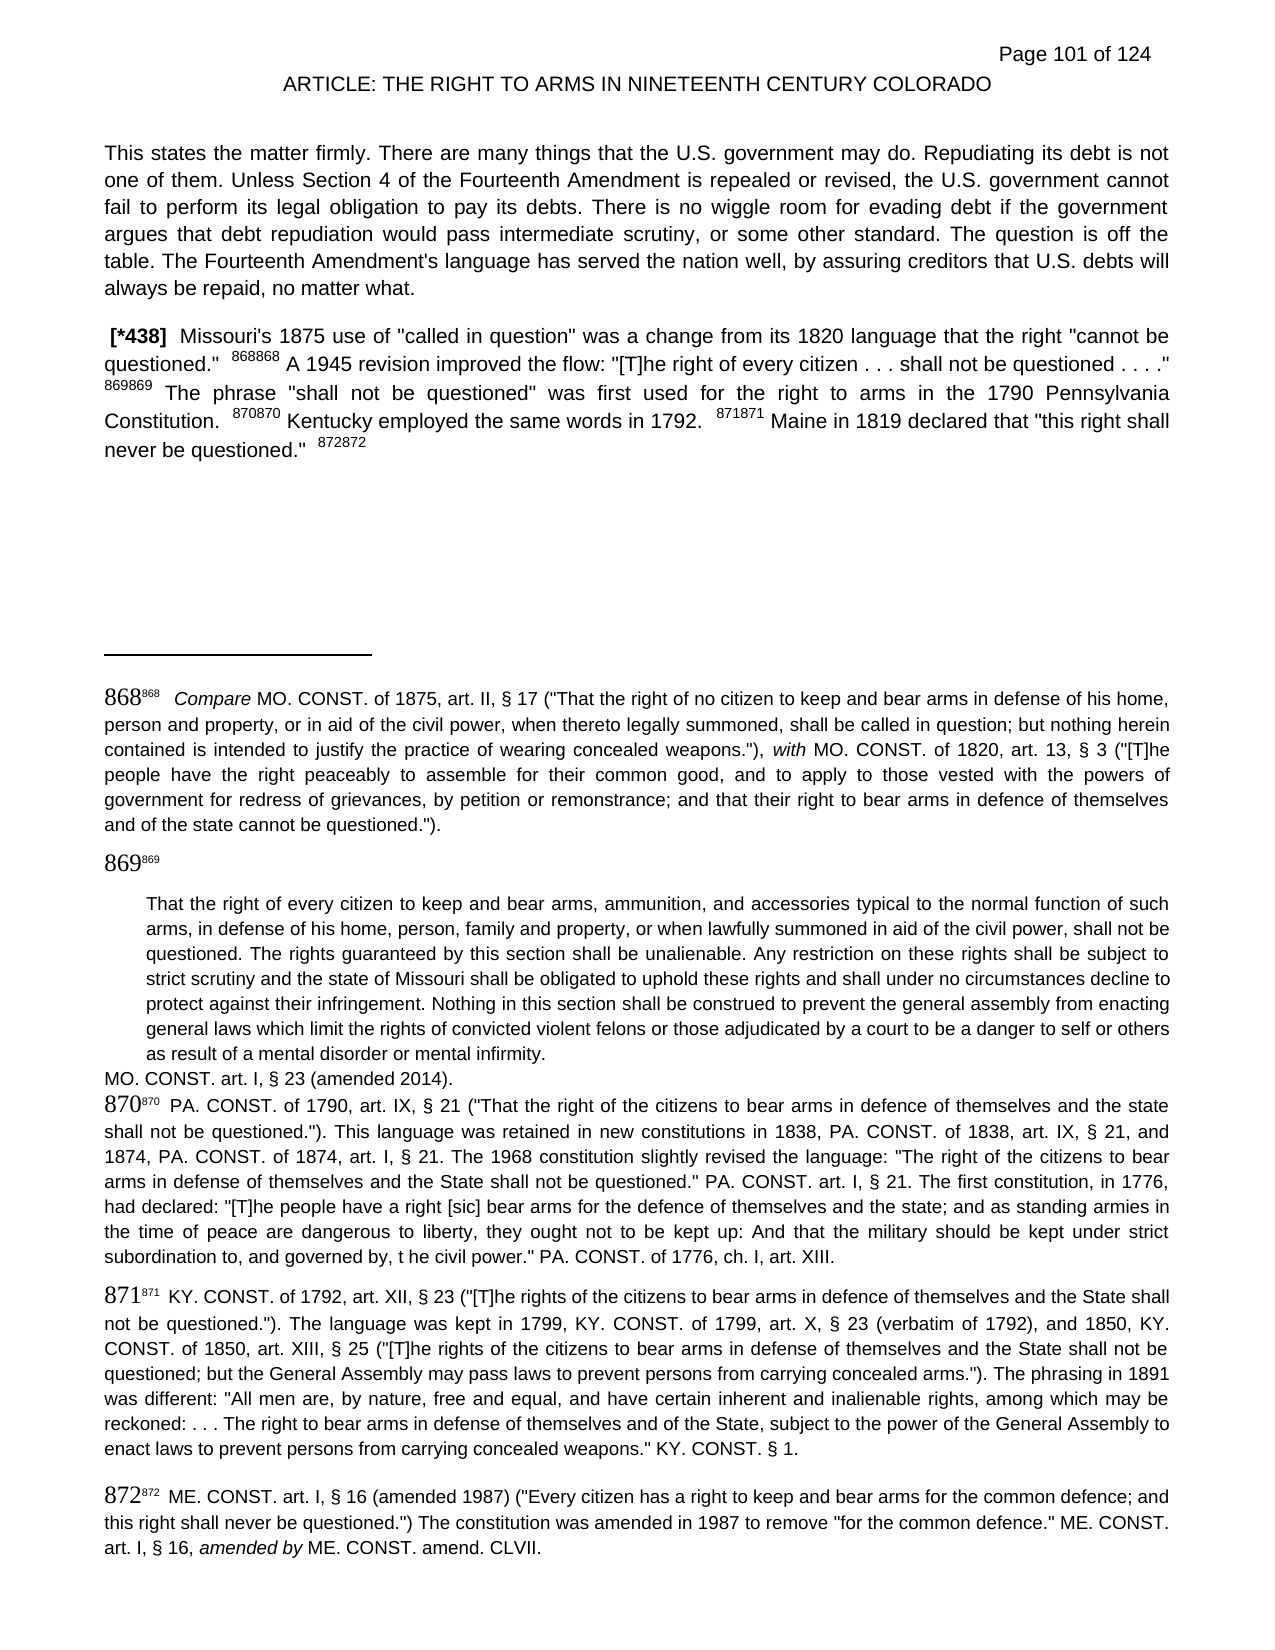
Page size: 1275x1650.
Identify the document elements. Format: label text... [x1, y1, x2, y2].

text [*438] Missouri's 1875 use of "called in question" was a change from its 1820 language that the right "cannot be questioned." 868 A 1945 revision improved the flow: "[T]he right of every citizen . . . shall not be questioned . . . ." 869 The phrase "shall not be questioned" was first used for the right to arms in the 1790 Pennsylvania Constitution. 870 Kentucky employed the same words in 1792. 871 Maine in 1819 declared that "this right shall never be questioned." 872 [104, 321, 1171, 463]
text This states the matter firmly. There are many things that the U.S. government may do. Repudiating its debt is not one of them. Unless Section 4 of the Fourteenth Amendment is repealed or revised, the U.S. government cannot fail to perform its legal obligation to pay its debts. There is no wiggle room for evading debt if the government argues that debt repudiation would pass intermediate scrutiny, or some other standard. The question is off the table. The Fourteenth Amendment's language has served the nation well, by assuring creditors that U.S. debts will always be repaid, no matter what. [104, 137, 1171, 300]
